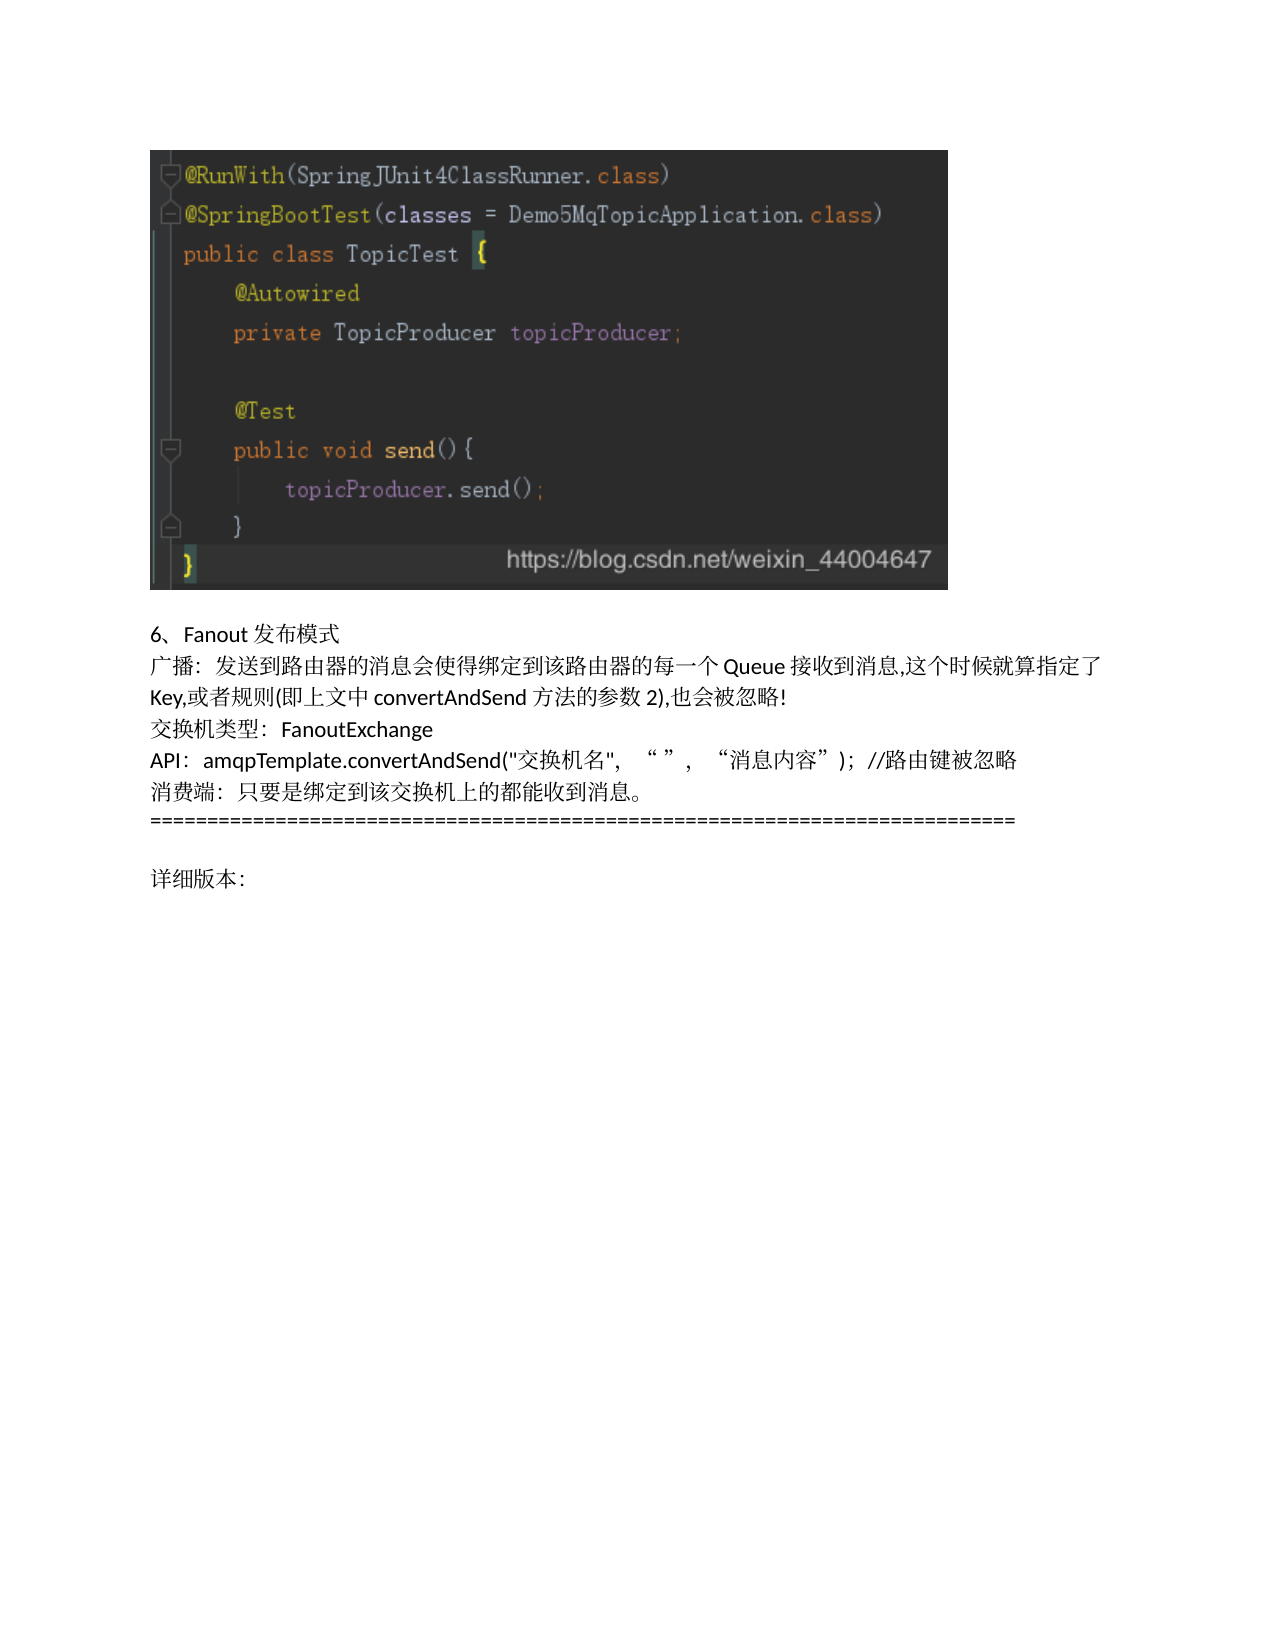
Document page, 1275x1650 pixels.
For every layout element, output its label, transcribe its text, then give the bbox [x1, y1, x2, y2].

text 消费端：只要是绑定到该交换机上的都能收到消息。 [150, 775, 1125, 806]
picture [150, 150, 948, 590]
text ============================================================================ [150, 806, 1125, 834]
text 广播：发送到路由器的消息会使得绑定到该路由器的每一个Queue接收到消息,这个时候就算指定了Key,或者规则(即上文中convertAndSend方法的参数2),也会被忽略! [150, 649, 1125, 712]
text 6、Fanout发布模式 [150, 618, 1125, 649]
text 详细版本： [150, 862, 1125, 894]
text 交换机类型：FanoutExchange [150, 712, 1125, 743]
text API：amqpTemplate.convertAndSend("交换机名"，“ ”，“消息内容”)；//路由键被忽略 [150, 743, 1125, 775]
